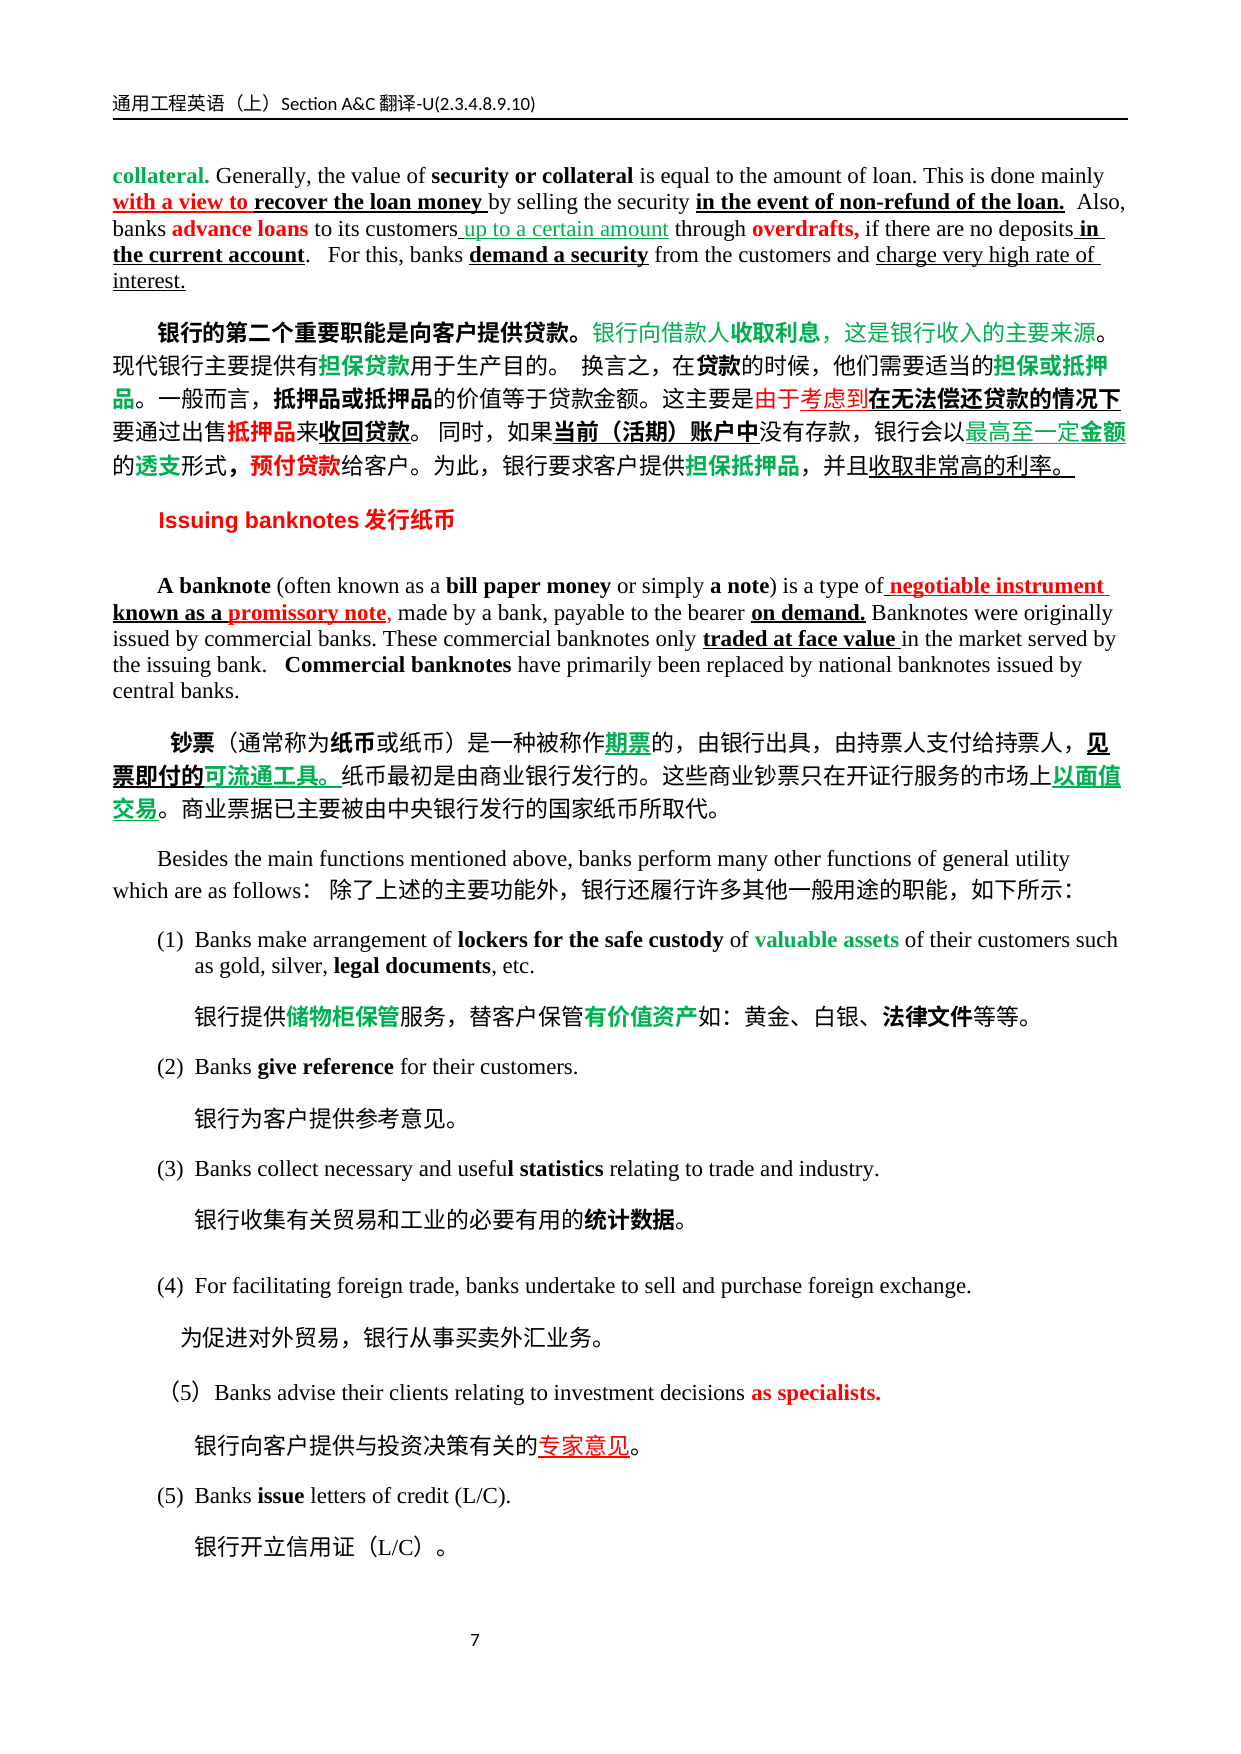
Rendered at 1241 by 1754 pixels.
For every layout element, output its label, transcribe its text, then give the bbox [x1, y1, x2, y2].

text 银行向客户提供与投资决策有关的专家意见。 [194, 1428, 1128, 1461]
list Banks make arrangement of lockers for the safe custody of valuable assets of their customers such as gold, silver, legal documents, etc. [157, 926, 1128, 978]
text 钞票（通常称为纸币或纸币）是一种被称作期票的，由银行出具，由持票人支付给持票人，见票即付的可流通工具。纸币最初是由商业银行发行的。这些商业钞票只在开证行服务的市场上以面值交易。商业票据已主要被由中央银行发行的国家纸币所取代。 [112, 725, 1128, 824]
text 银行为客户提供参考意见。 [194, 1101, 1128, 1134]
text A banknote (often known as a bill paper money or simply a note) is a type of negotiable instrument known as a promissory note, made by a bank, payable to the bearer on demand. Banknotes were originally issued by commercial banks. These commercial banknotes only traded at face value in the market served by the issuing bank. Commercial banknotes have primarily been replaced by national banknotes issued by central banks. [112, 572, 1128, 704]
list For facilitating foreign trade, banks undertake to sell and purchase foreign exchange. [157, 1272, 1128, 1299]
text 银行提供储物柜保管服务，替客户保管有价值资产如：黄金、白银、法律文件等等。 [194, 999, 1128, 1032]
text （5）Banks advise their clients relating to investment decisions as specialists. [157, 1374, 1128, 1407]
text Besides the main functions mentioned above, banks perform many other functions of general utility which are as follows： 除了上述的主要功能外，银行还履行许多其他一般用途的职能，如下所示： [112, 845, 1128, 905]
text 为促进对外贸易，银行从事买卖外汇业务。 [157, 1319, 1128, 1353]
list Banks collect necessary and useful statistics relating to trade and industry. [157, 1154, 1128, 1181]
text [112, 162, 1128, 294]
list Banks give reference for their customers. [157, 1053, 1128, 1080]
text Issuing banknotes发行纸币 [112, 502, 1128, 535]
text 银行收集有关贸易和工业的必要有用的统计数据。 [194, 1202, 1128, 1235]
list Banks issue letters of credit (L/C). [157, 1482, 1128, 1508]
text 银行开立信用证（L/C）。 [194, 1529, 1128, 1562]
text 银行的第二个重要职能是向客户提供贷款。银行向借款人收取利息，这是银行收入的主要来源。现代银行主要提供有担保贷款用于生产目的。 换言之，在贷款的时候，他们需要适当的担保或抵押品。一般而言，抵押品或抵押品的价值等于贷款金额。这主要是由于考虑到在无法偿还贷款的情况下要通过出售抵押品来收回贷款。 同时，如果当前（活期）账户中没有存款，银行会以最高至一定金额的透支形式，预付贷款给客户。为此，银行要求客户提供担保抵押品，并且收取非常高的利率。 [112, 314, 1128, 481]
